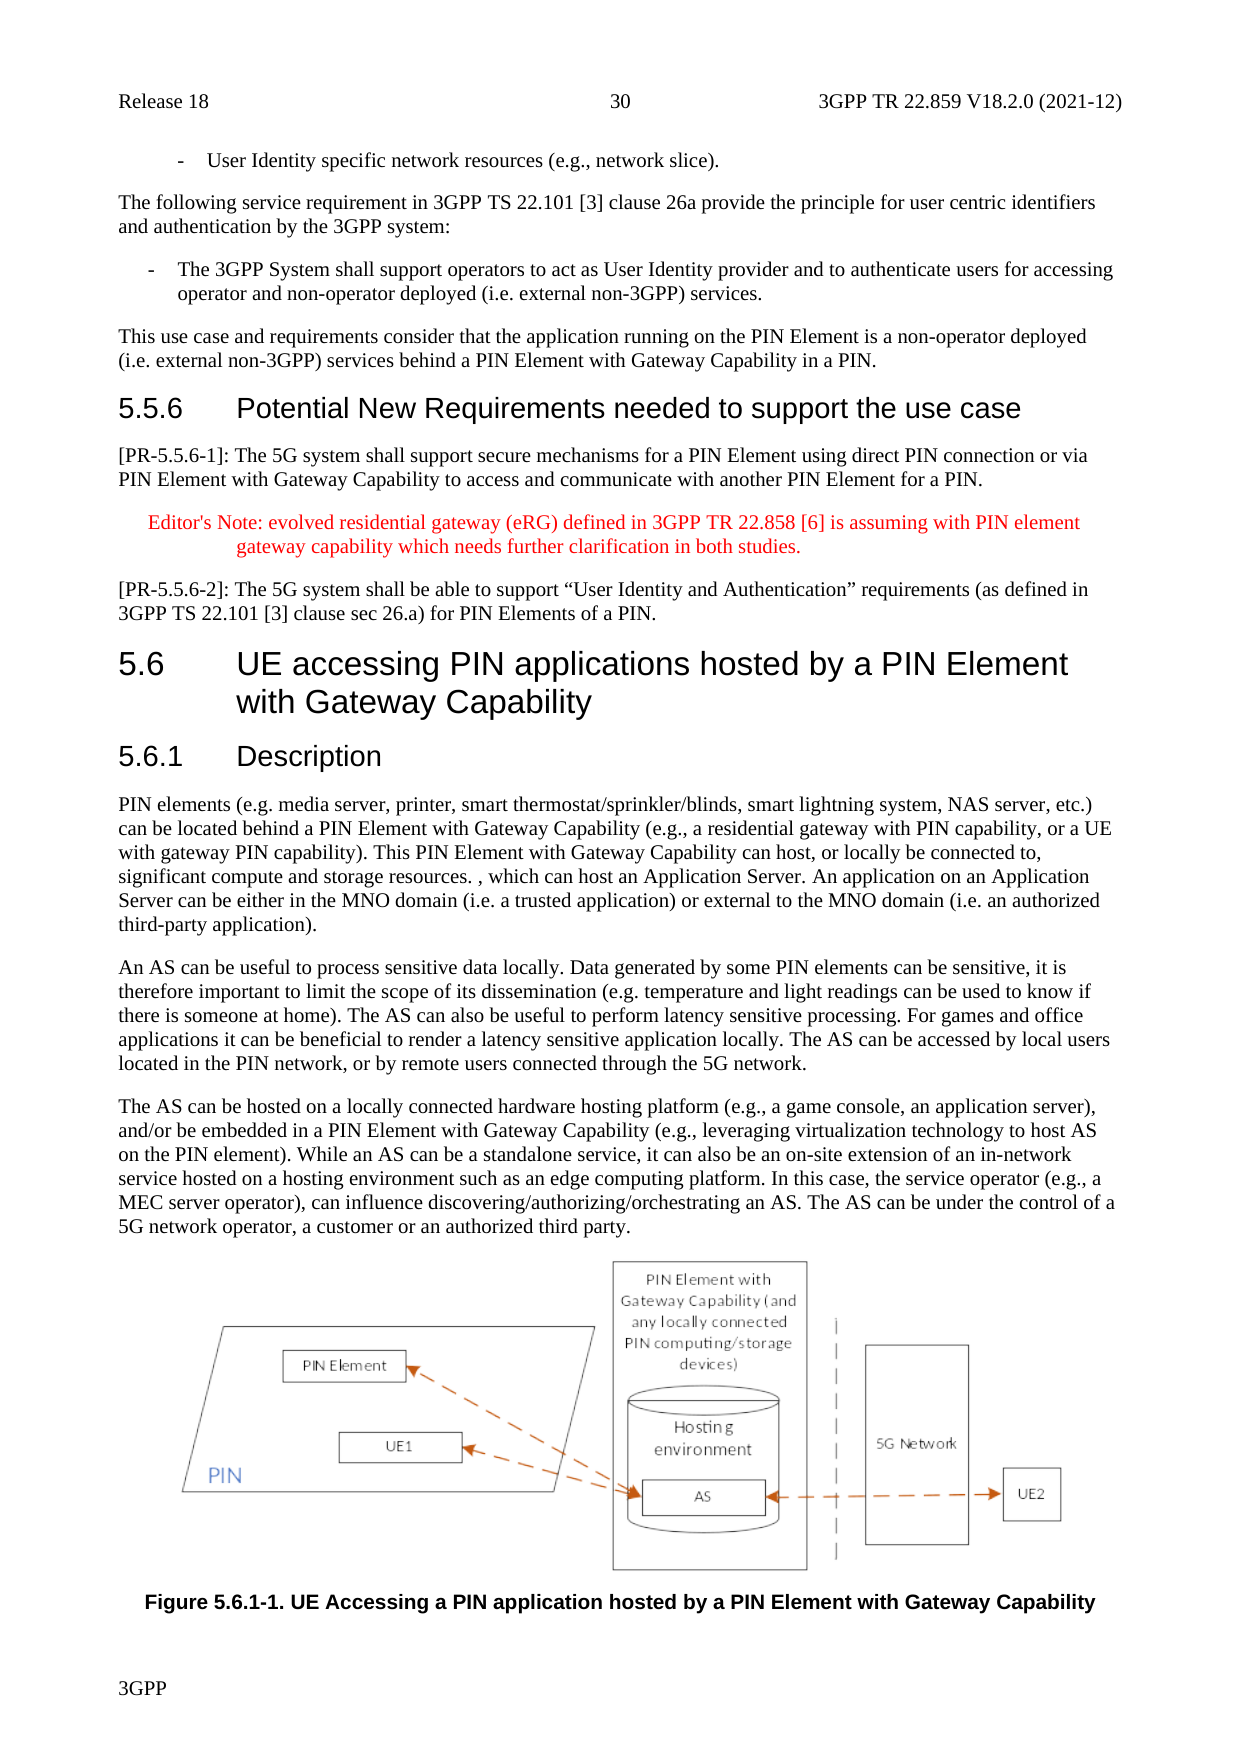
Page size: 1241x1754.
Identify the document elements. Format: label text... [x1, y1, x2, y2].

subtitle 5.5.6 Potential New Requirements needed to support the use case [118, 391, 1122, 424]
subtitle 5.6.1 Description [118, 739, 1122, 773]
text An AS can be useful to process sensitive data locally. Data generated by some PIN elements can be sensitive, it is therefore important to limit the scope of its dissemination (e.g. temperature and light readings can be used to know if there is someone at home). The AS can also be useful to perform latency sensitive processing. For games and office applications it can be beneficial to render a latency sensitive application locally. The AS can be accessed by local users located in the PIN network, or by remote users connected through the 5G network. [118, 955, 1122, 1075]
text The following service requirement in 3GPP TS 22.101 [3] clause 26a provide the principle for user centric identifiers and authentication by the 3GPP system: [118, 190, 1122, 238]
text The AS can be hosted on a locally connected hardware hosting platform (e.g., a game console, an application server), and/or be embedded in a PIN Element with Gateway Capability (e.g., leveraging virtualization technology to host AS on the PIN element). While an AS can be a standalone service, it can also be an on-site extension of an in-network service hosted on a hosting environment such as an edge computing platform. In this case, the service operator (e.g., a MEC server operator), can influence discovering/authorizing/orchestrating an AS. The AS can be under the control of a 5G network operator, a customer or an authorized third party. [118, 1094, 1122, 1238]
text - The 3GPP System shall support operators to act as User Identity provider and to authenticate users for accessing operator and non-operator deployed (i.e. external non-3GPP) services. [148, 257, 1122, 305]
text PIN elements (e.g. media server, printer, smart thermostat/sprinkler/blinds, smart lightning system, NAS server, etc.) can be located behind a PIN Element with Gateway Capability (e.g., a residential gateway with PIN capability, or a UE with gateway PIN capability). This PIN Element with Gateway Capability can host, or locally be connected to, significant compute and storage resources. , which can host an Application Server. An application on an Application Server can be either in the MNO domain (i.e. a trusted application) or external to the MNO domain (i.e. an authorized third-party application). [118, 792, 1122, 936]
text [PR-5.5.6-2]: The 5G system shall be able to support “User Identity and Authentication” requirements (as defined in 3GPP TS 22.101 [3] clause sec 26.a) for PIN Elements of a PIN. [118, 577, 1122, 625]
text This use case and requirements consider that the application running on the PIN Element is a non-operator deployed (i.e. external non-3GPP) services behind a PIN Element with Gateway Capability in a PIN. [118, 324, 1122, 372]
text Figure 5.6.1-1. UE Accessing a PIN application hosted by a PIN Element with Gateway Capability [118, 1590, 1122, 1614]
subtitle 5.6 UE accessing PIN applications hosted by a PIN Element with Gateway Capability [118, 644, 1122, 721]
text Editor's Note: evolved residential gateway (eRG) defined in 3GPP TR 22.858 [6] is assuming with PIN element gateway capability which needs further clarification in both studies. [148, 510, 1122, 558]
text [PR-5.5.6-1]: The 5G system shall support secure mechanisms for a PIN Element using direct PIN connection or via PIN Element with Gateway Capability to access and communicate with another PIN Element for a PIN. [118, 443, 1122, 491]
text - User Identity specific network resources (e.g., network slice). [177, 147, 1122, 172]
